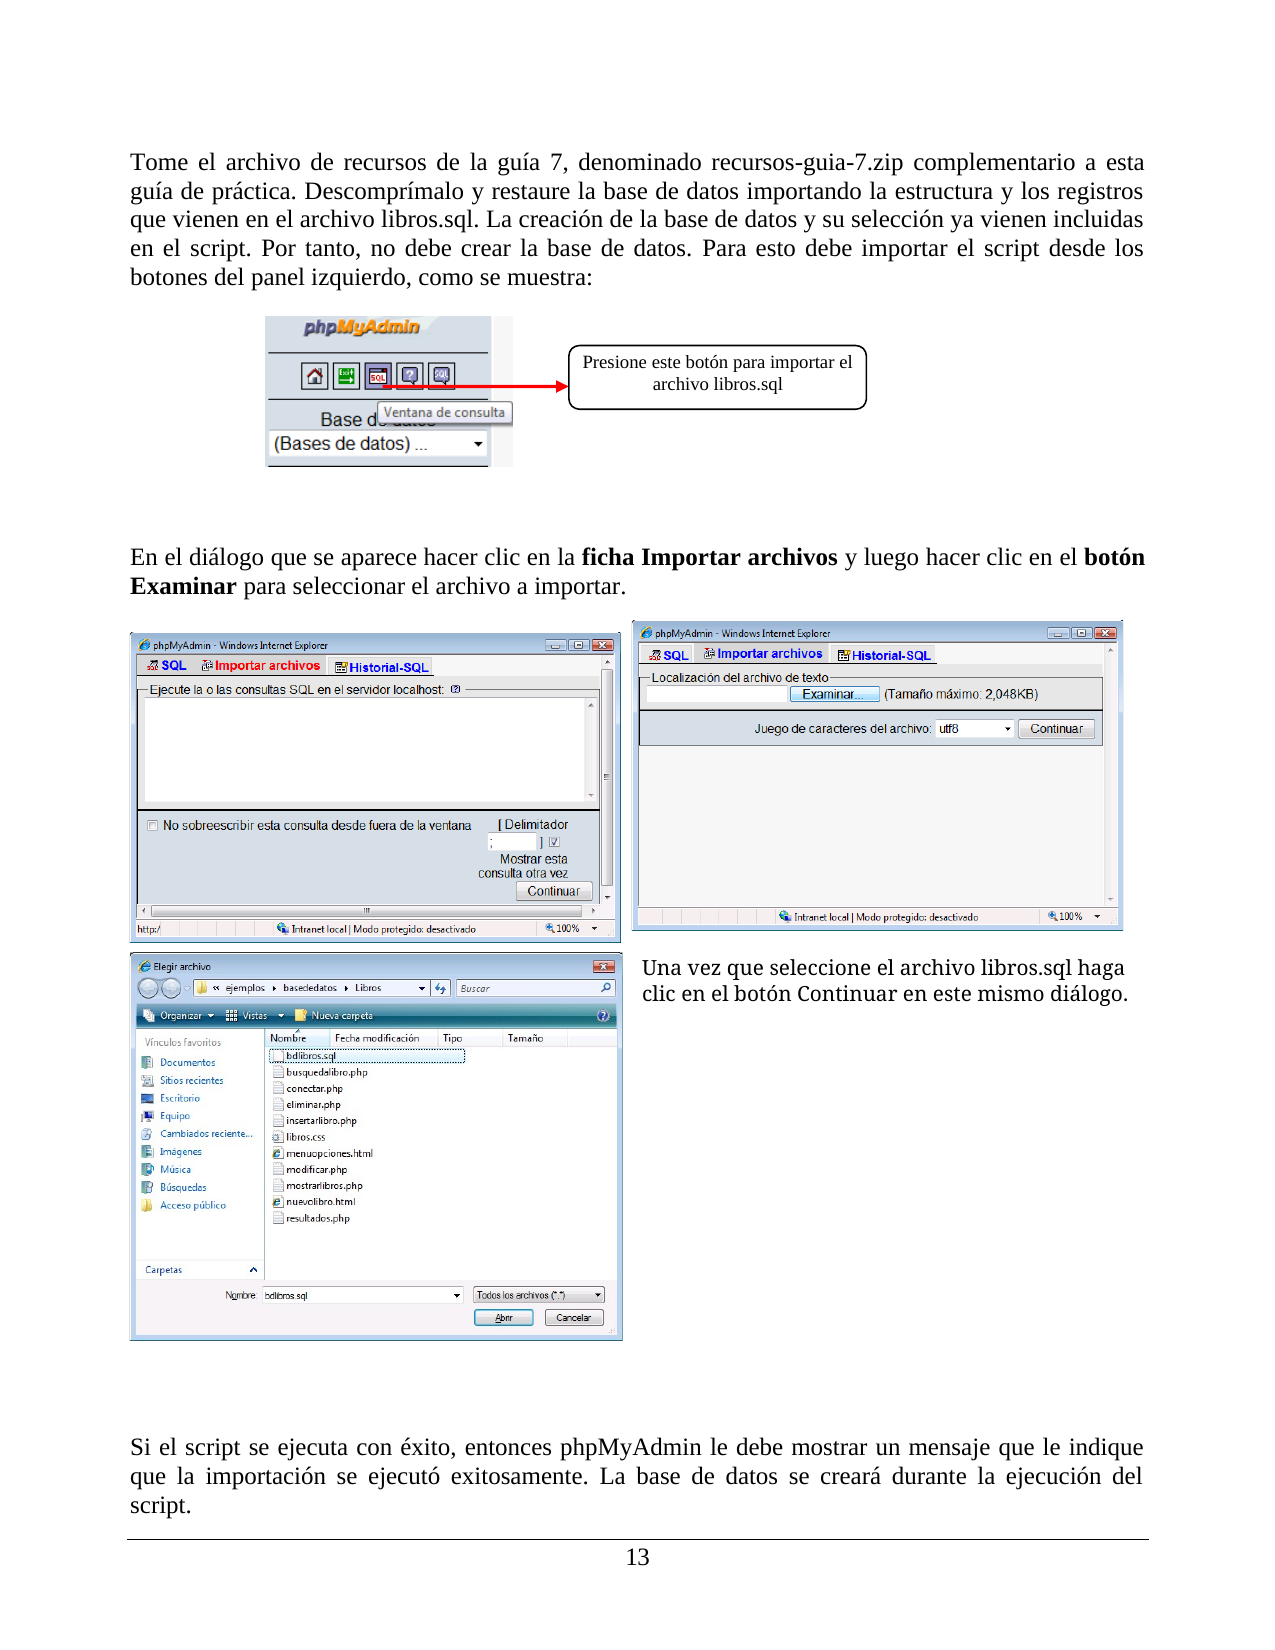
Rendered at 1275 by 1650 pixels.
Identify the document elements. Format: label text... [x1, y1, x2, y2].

picture [129, 632, 621, 943]
text Si el script se ejecuta con éxito, entonces phpMyAdmin le debe mostrar un mensaje que le indique que la importación se ejecutó exitosamente. La base de datos se creará durante la ejecución del script. [130, 1432, 1144, 1519]
picture [265, 316, 513, 467]
text En el diálogo que se aparece hacer clic en la ficha Importar archivos y luego hacer clic en el botón Examinar para seleccionar el archivo a importar. [130, 542, 1146, 600]
picture [129, 952, 623, 1341]
text Tome el archivo de recursos de la guía 7, denominado recursos-guia-7.zip complementario a esta guía de práctica. Descomprímalo y restaure la base de datos importando la estructura y los registros que vienen en el archivo libros.sql. La creación de la base de datos y su selección ya vienen incluidas en el script. Por tanto, no debe crear la base de datos. Para esto debe importar el script desde los botones del panel izquierdo, como se muestra: [130, 147, 1145, 291]
picture [631, 620, 1124, 931]
